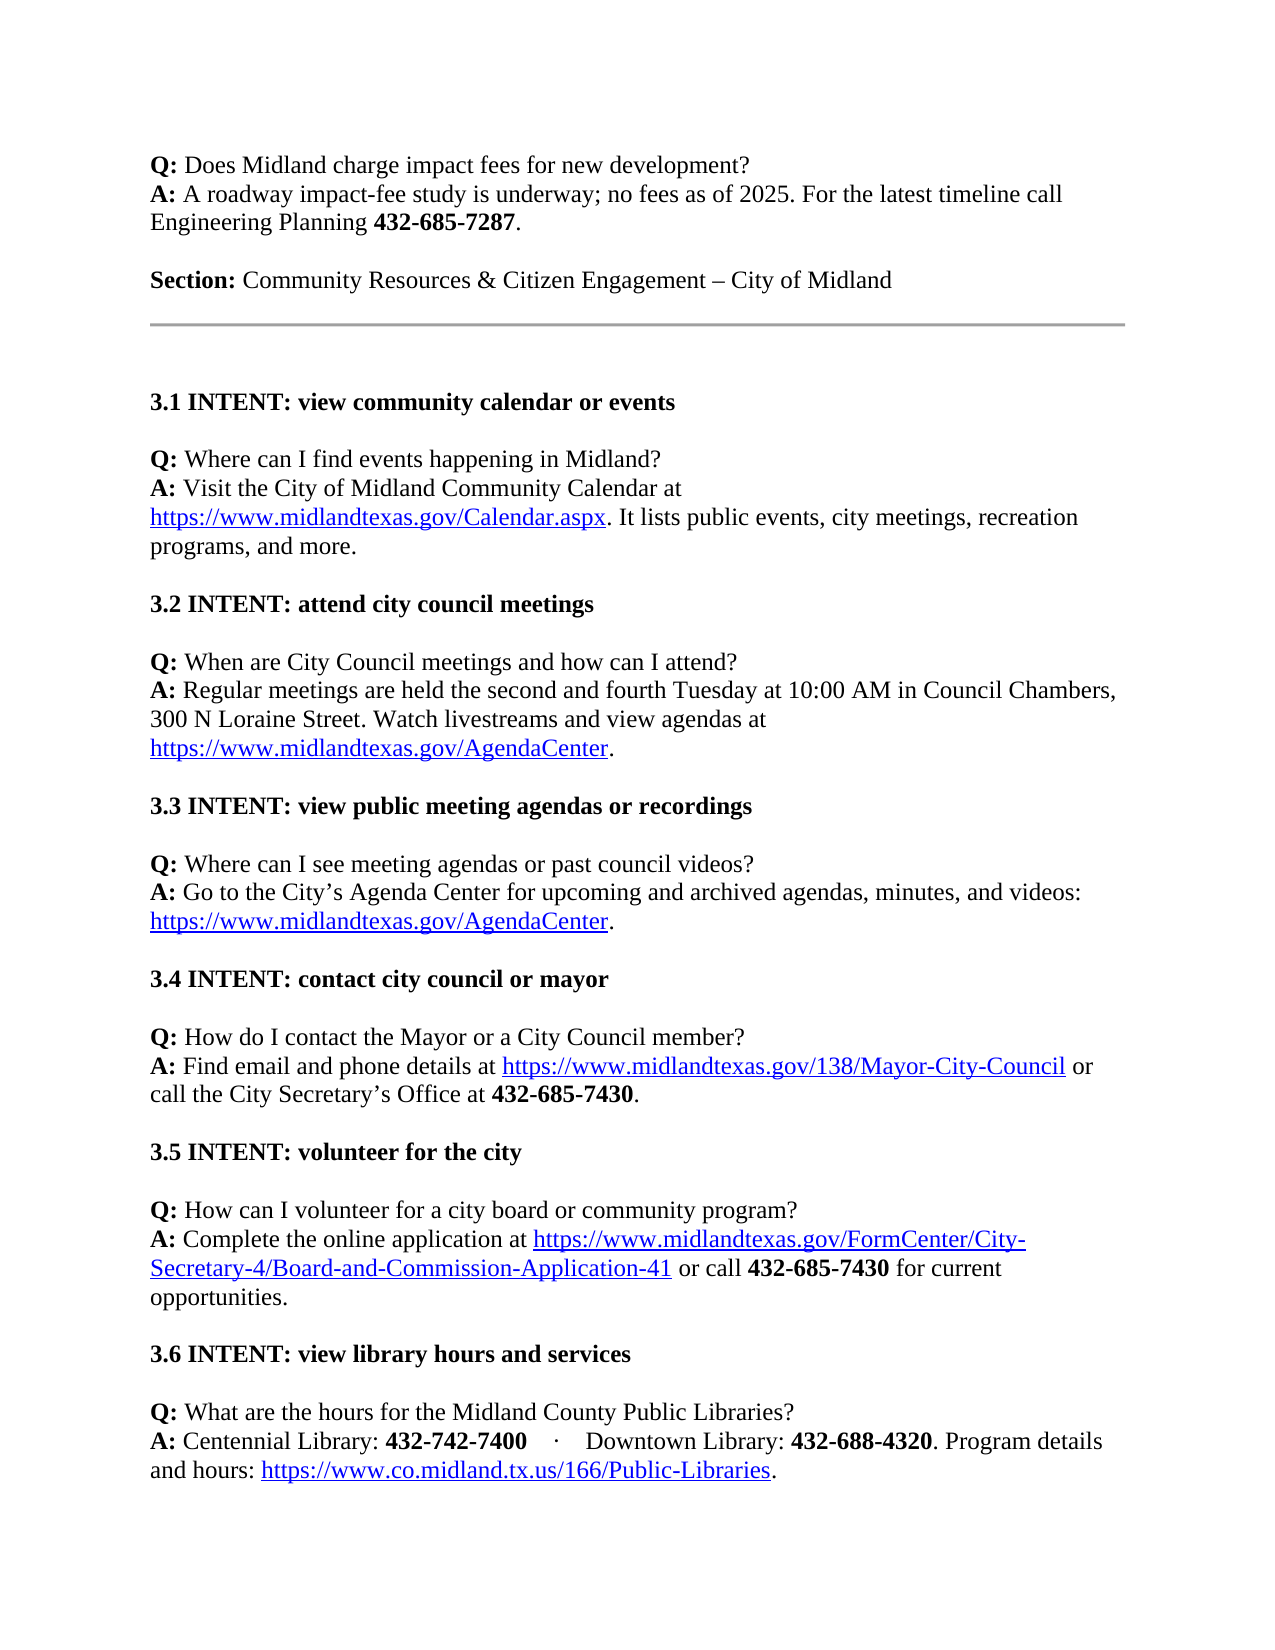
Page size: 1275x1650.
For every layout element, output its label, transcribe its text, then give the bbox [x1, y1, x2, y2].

text Q: Where can I find events happening in Midland? A: Visit the City of Midland Community Calendar at https://www.midlandtexas.gov/Calendar.aspx. It lists public events, city meetings, recreation programs, and more. [150, 444, 1125, 559]
text 3.5 INTENT: volunteer for the city [150, 1137, 1125, 1166]
text 3.1 INTENT: view community calendar or events [150, 387, 1125, 415]
text Q: How can I volunteer for a city board or community program? A: Complete the online application at https://www.midlandtexas.gov/FormCenter/City-Secretary-4/Board-and-Commission-Application-41 or call 432-685-7430 for current opportunities. [150, 1195, 1125, 1310]
text Q: Does Midland charge impact fees for new development? A: A roadway impact-fee study is underway; no fees as of 2025. For the latest timeline call Engineering Planning 432-685-7287. [150, 150, 1125, 236]
text Q: How do I contact the Mayor or a City Council member? A: Find email and phone details at https://www.midlandtexas.gov/138/Mayor-City-Council or call the City Secretary’s Office at 432-685-7430. [150, 1022, 1125, 1108]
text 3.2 INTENT: attend city council meetings [150, 589, 1125, 617]
text Q: When are City Council meetings and how can I attend? A: Regular meetings are held the second and fourth Tuesday at 10:00 AM in Council Chambers, 300 N Loraine Street. Watch livestreams and view agendas at https://www.midlandtexas.gov/AgendaCenter. [150, 647, 1125, 762]
text 3.6 INTENT: view library hours and services [150, 1339, 1125, 1368]
text Q: What are the hours for the Midland County Public Libraries? A: Centennial Library: 432-742-7400 · Downtown Library: 432-688-4320. Program details and hours: https://www.co.midland.tx.us/166/Public-Libraries. [150, 1397, 1125, 1484]
text 3.3 INTENT: view public meeting agendas or recordings [150, 791, 1125, 819]
text Section: Community Resources & Citizen Engagement – City of Midland [150, 265, 1125, 294]
text Q: Where can I see meeting agendas or past council videos? A: Go to the City’s Agenda Center for upcoming and archived agendas, minutes, and videos: https://www.midlandtexas.gov/AgendaCenter. [150, 849, 1125, 935]
text 3.4 INTENT: contact city council or mayor [150, 964, 1125, 993]
